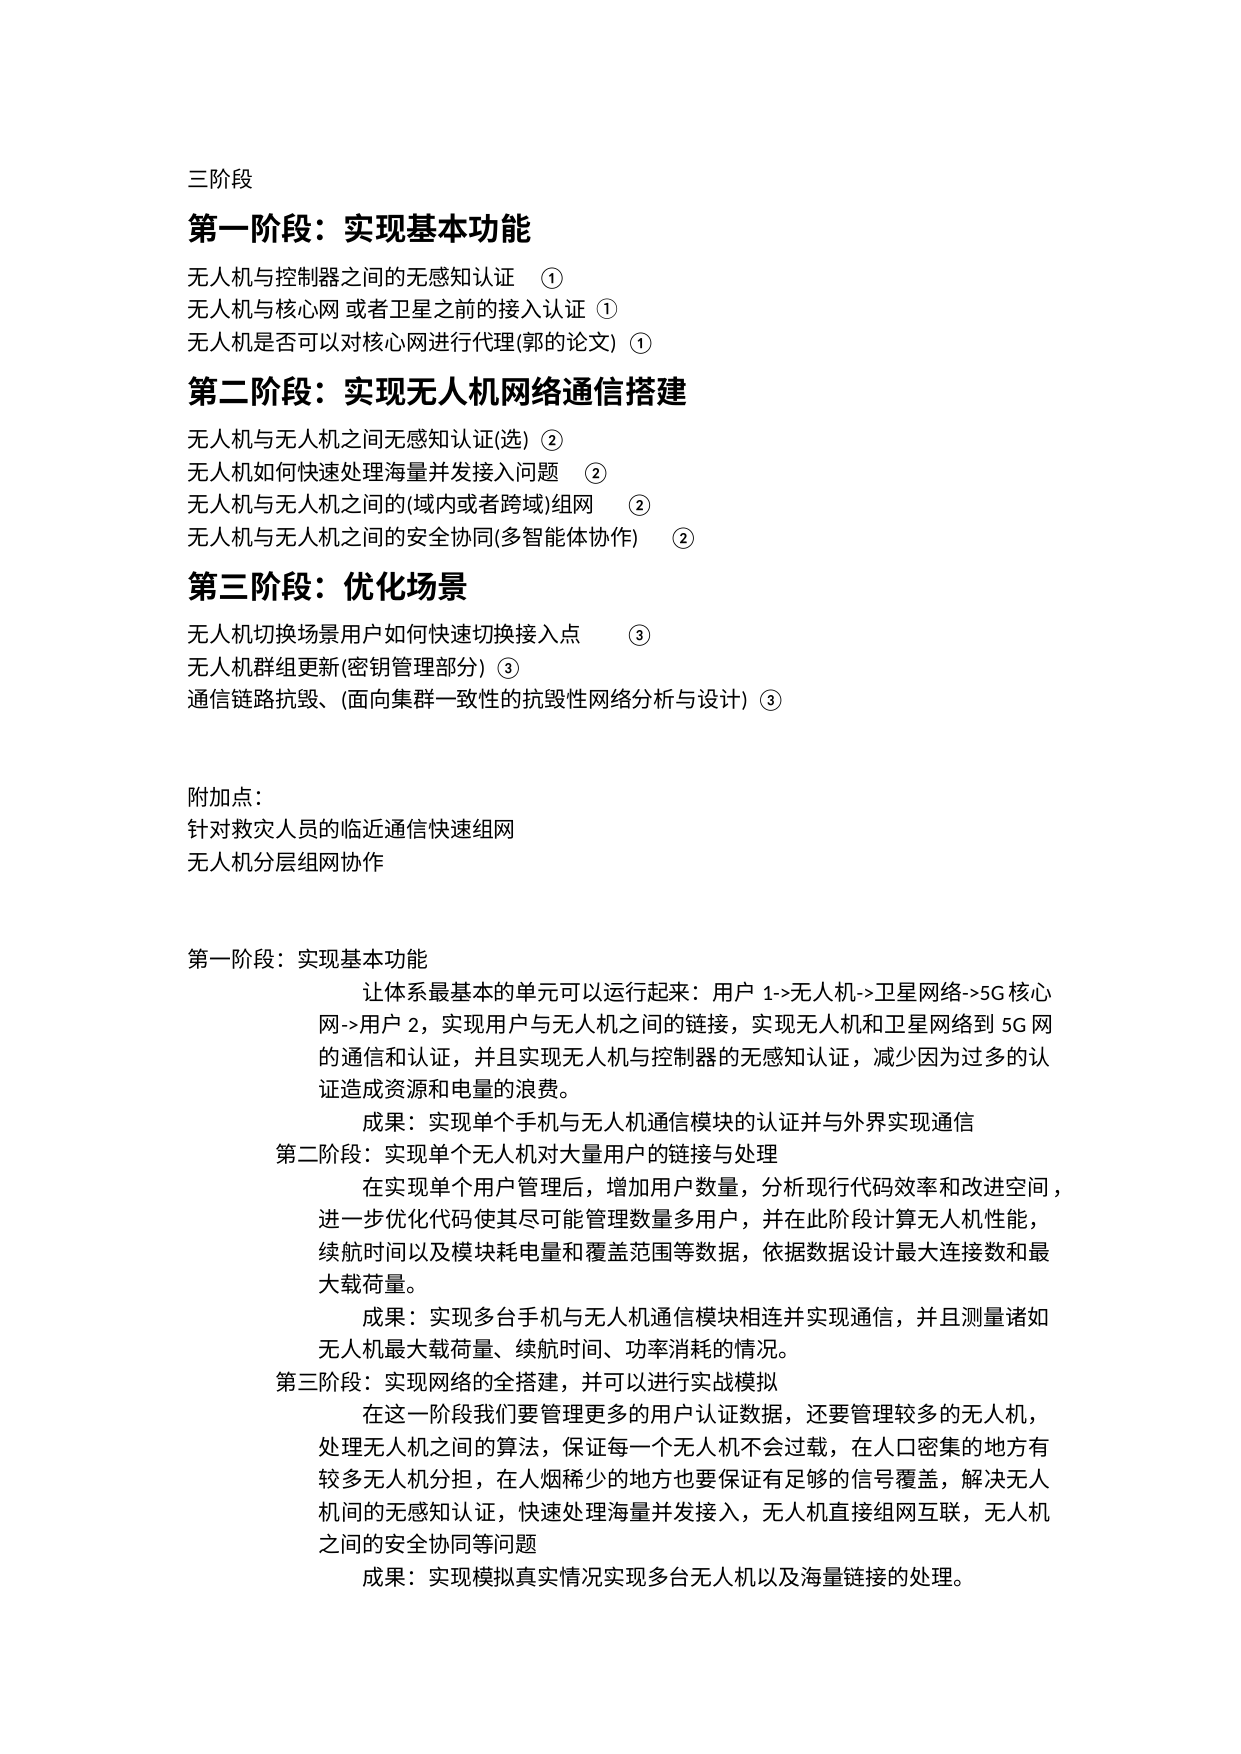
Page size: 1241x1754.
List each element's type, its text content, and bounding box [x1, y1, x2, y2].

text 第二阶段：实现无人机网络通信搭建 [187, 357, 1053, 422]
text 针对救灾人员的临近通信快速组网 [187, 812, 1053, 844]
text 三阶段 [187, 162, 1053, 194]
text 第三阶段：优化场景 [187, 552, 1053, 617]
text 第三阶段：实现网络的全搭建，并可以进行实战模拟 [187, 1364, 1053, 1397]
text 成果：实现单个手机与无人机通信模块的认证并与外界实现通信 [319, 1104, 1053, 1137]
text 成果：实现模拟真实情况实现多台无人机以及海量链接的处理。 [319, 1559, 1053, 1592]
text 无人机如何快速处理海量并发接入问题 ② [187, 454, 1053, 487]
text 无人机与控制器之间的无感知认证 ① [187, 259, 1053, 292]
text 无人机分层组网协作 [187, 844, 1053, 877]
text 无人机与核心网 或者卫星之前的接入认证 ① [187, 292, 1053, 324]
text 第一阶段：实现基本功能 [187, 942, 1053, 974]
text 成果：实现多台手机与无人机通信模块相连并实现通信，并且测量诸如无人机最大载荷量、续航时间、功率消耗的情况。 [319, 1299, 1053, 1364]
text 无人机与无人机之间无感知认证(选) ② [187, 422, 1053, 454]
text 无人机切换场景用户如何快速切换接入点 ③ [187, 617, 1053, 649]
text 无人机与无人机之间的(域内或者跨域)组网 ② [187, 487, 1053, 519]
text 让体系最基本的单元可以运行起来：用户1->无人机->卫星网络->5G核心网->用户2，实现用户与无人机之间的链接，实现无人机和卫星网络到5G网的通信和认证，并且实现无人机与控制器的无感知认证，减少因为过多的认证造成资源和电量的浪费。 [319, 974, 1053, 1104]
text 通信链路抗毁、(面向集群一致性的抗毁性网络分析与设计) ③ [187, 682, 1053, 714]
text 无人机与无人机之间的安全协同(多智能体协作) ② [187, 519, 1053, 552]
text 无人机群组更新(密钥管理部分) ③ [187, 649, 1053, 682]
text 第一阶段：实现基本功能 [187, 194, 1053, 259]
text 在这一阶段我们要管理更多的用户认证数据，还要管理较多的无人机，处理无人机之间的算法，保证每一个无人机不会过载，在人口密集的地方有较多无人机分担，在人烟稀少的地方也要保证有足够的信号覆盖，解决无人机间的无感知认证，快速处理海量并发接入，无人机直接组网互联，无人机之间的安全协同等问题 [319, 1397, 1053, 1559]
text 在实现单个用户管理后，增加用户数量，分析现行代码效率和改进空间，进一步优化代码使其尽可能管理数量多用户，并在此阶段计算无人机性能，续航时间以及模块耗电量和覆盖范围等数据，依据数据设计最大连接数和最大载荷量。 [319, 1169, 1053, 1299]
text 附加点： [187, 779, 1053, 812]
text 无人机是否可以对核心网进行代理(郭的论文) ① [187, 324, 1053, 357]
text 第二阶段：实现单个无人机对大量用户的链接与处理 [187, 1137, 1053, 1169]
